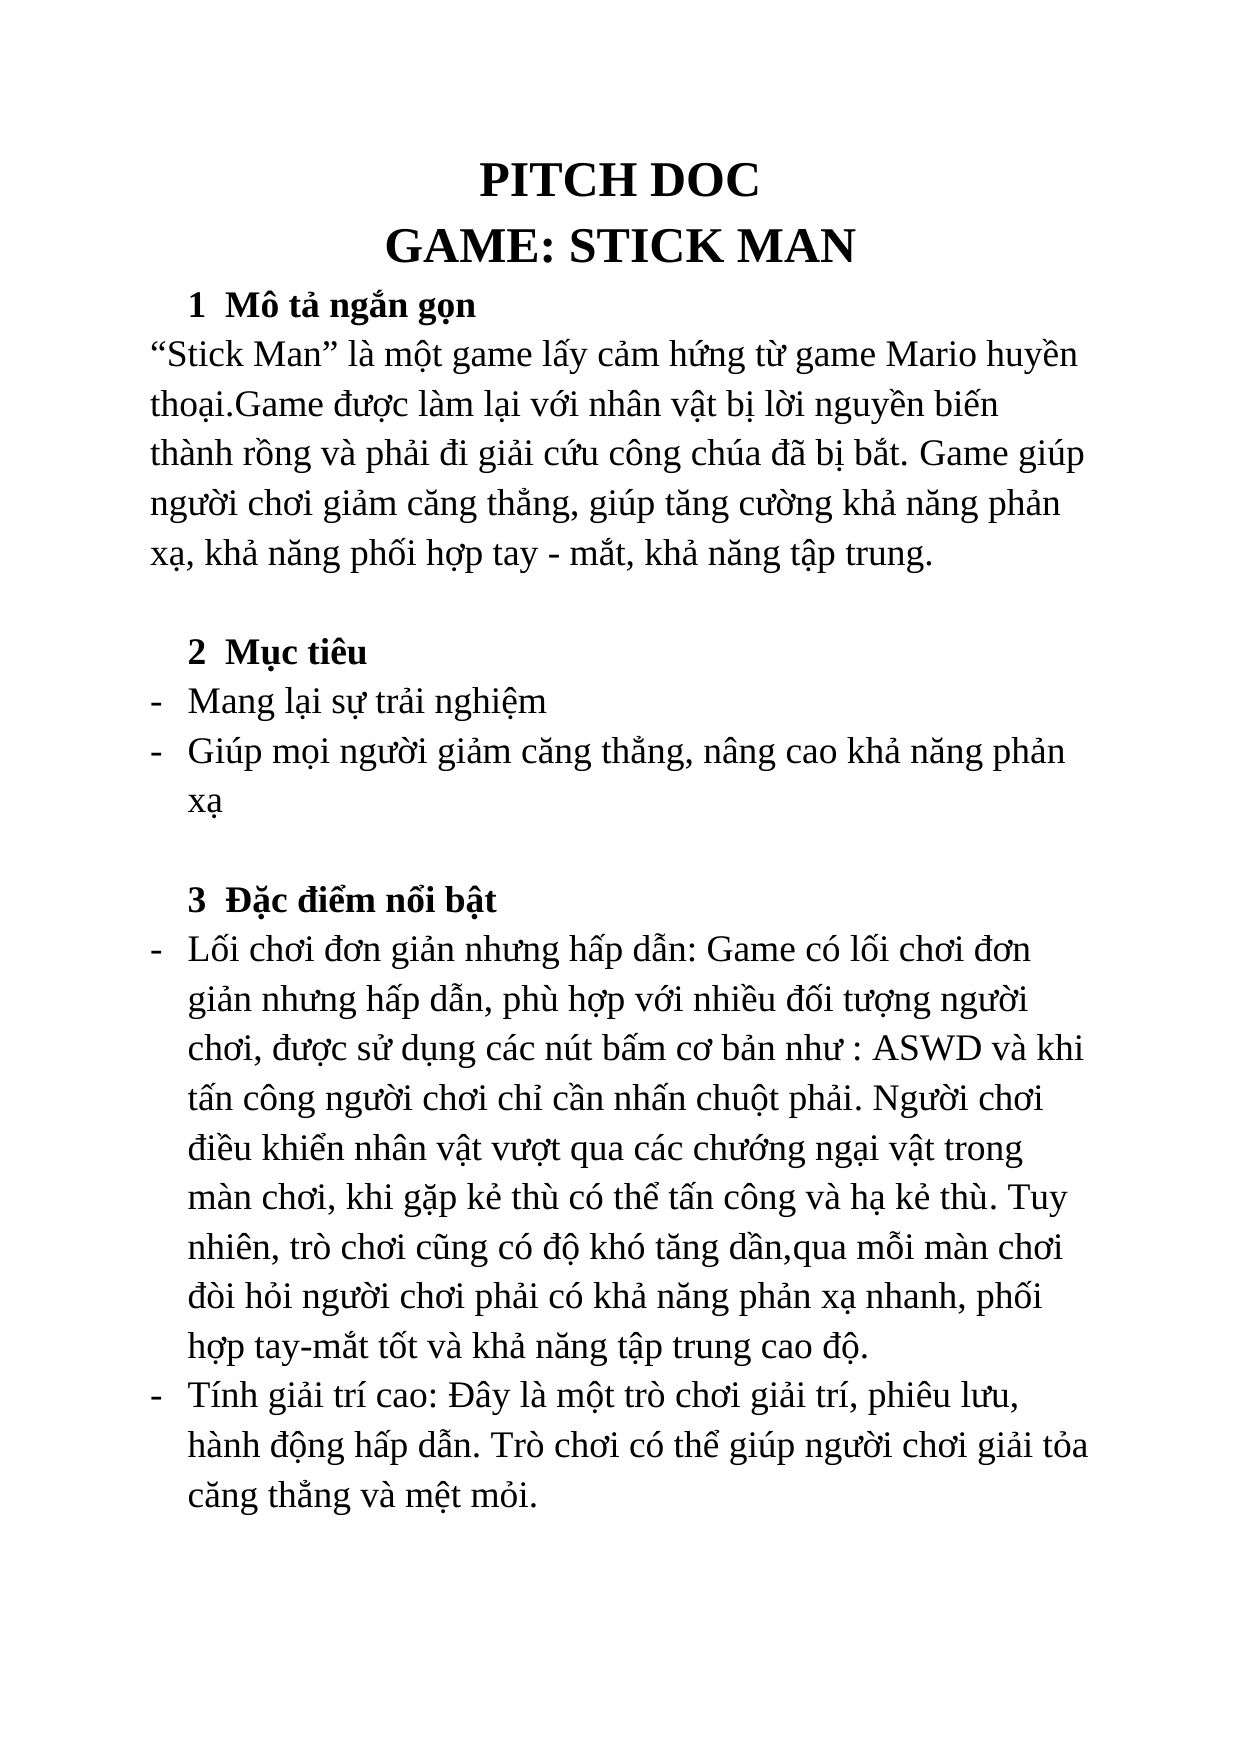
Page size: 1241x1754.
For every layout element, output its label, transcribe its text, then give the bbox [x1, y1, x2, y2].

list Tính giải trí cao: Đây là một trò chơi giải trí, phiêu lưu, hành động hấp dẫn. Trò chơi có thể giúp người chơi giải tỏa căng thẳng và mệt mỏi. [150, 1373, 1090, 1515]
list Mang lại sự trải nghiệm [150, 679, 1090, 722]
text “Stick Man” là một game lấy cảm hứng từ game Mario huyền thoại.Game được làm lại với nhân vật bị lời nguyền biến thành rồng và phải đi giải cứu công chúa đã bị bắt. Game giúp người chơi giảm căng thẳng, giúp tăng cường khả năng phản xạ, khả năng phối hợp tay - mắt, khả năng tập trung. [150, 332, 1090, 573]
text PITCH DOC [150, 150, 1090, 207]
text GAME: STICK MAN [150, 216, 1090, 273]
list Đặc điểm nổi bật [187, 877, 1090, 920]
list Mục tiêu [187, 629, 1090, 672]
list Lối chơi đơn giản nhưng hấp dẫn: Game có lối chơi đơn giản nhưng hấp dẫn, phù hợp với nhiều đối tượng người chơi, được sử dụng các nút bấm cơ bản như : ASWD và khi tấn công người chơi chỉ cần nhấn chuột phải. Người chơi điều khiển nhân vật vượt qua các chướng ngại vật trong màn chơi, khi gặp kẻ thù có thể tấn công và hạ kẻ thù. Tuy nhiên, trò chơi cũng có độ khó tăng dần,qua mỗi màn chơi đòi hỏi người chơi phải có khả năng phản xạ nhanh, phối hợp tay-mắt tốt và khả năng tập trung cao độ. [150, 927, 1090, 1366]
list Mô tả ngắn gọn [187, 282, 1090, 325]
list Giúp mọi người giảm căng thẳng, nâng cao khả năng phản xạ [150, 728, 1090, 821]
